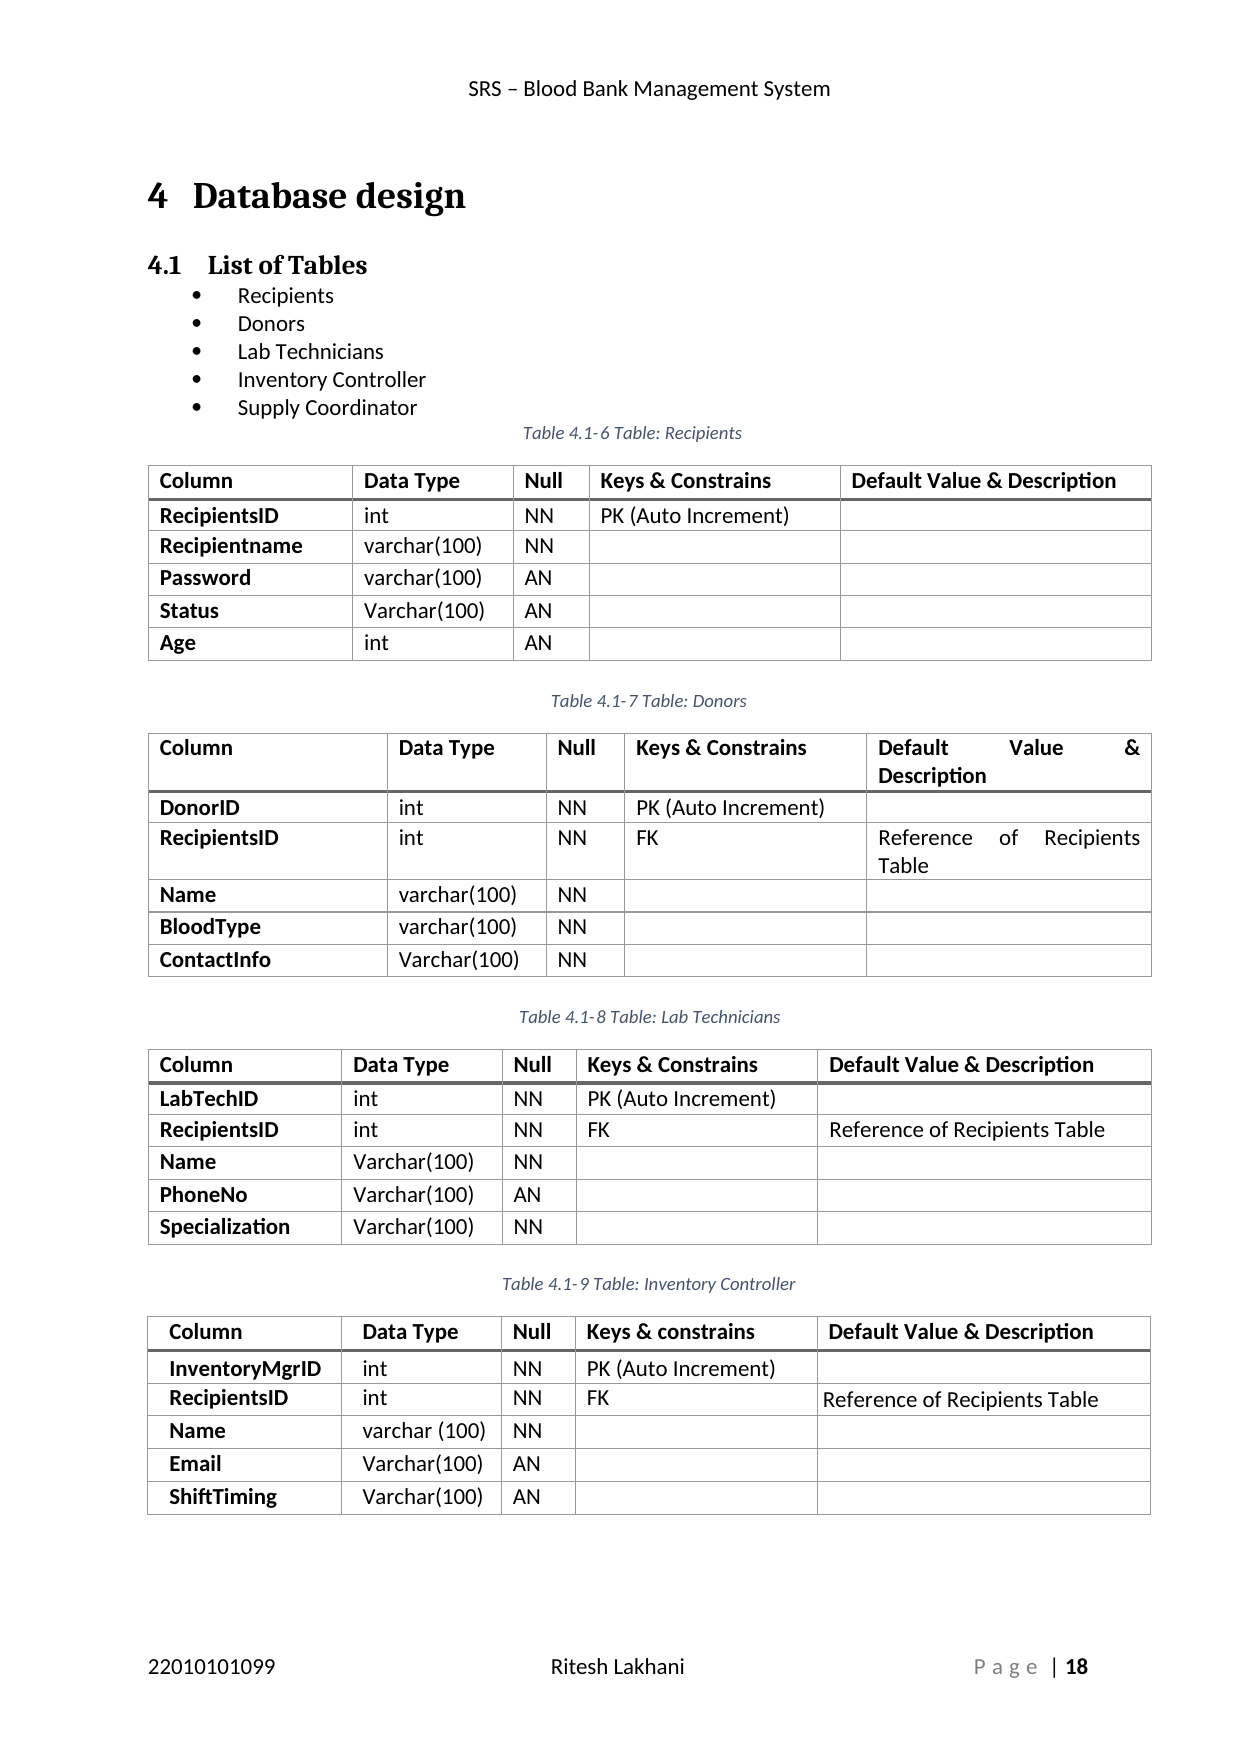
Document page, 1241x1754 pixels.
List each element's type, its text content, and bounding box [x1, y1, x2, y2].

table_cell Reference of Recipients Table [818, 1384, 1150, 1415]
table_cell NN [547, 913, 624, 944]
table_cell NN [502, 1384, 575, 1415]
table_cell Specialization [149, 1212, 341, 1243]
table_cell [818, 1147, 1151, 1179]
table_cell [841, 596, 1151, 627]
table_cell [818, 1085, 1151, 1114]
table_header Data Type [388, 734, 546, 789]
table_header Column [149, 1050, 341, 1081]
table_cell [867, 913, 1151, 944]
table_cell varchar(100) [353, 531, 513, 562]
table_cell int [342, 1085, 502, 1114]
subtitle Database design [148, 175, 1152, 218]
table_cell AN [514, 628, 589, 660]
table_cell ShiftTiming [148, 1482, 341, 1514]
table_cell BloodType [149, 913, 387, 944]
table_cell AN [502, 1449, 575, 1481]
table_cell int [388, 793, 546, 822]
table_header Null [503, 1050, 576, 1081]
table_cell AN [503, 1180, 576, 1211]
table_cell Varchar(100) [342, 1212, 502, 1243]
table_cell NN [503, 1085, 576, 1114]
table_cell [818, 1449, 1150, 1481]
table_cell RecipientsID [148, 1384, 341, 1415]
table_header Column [148, 1317, 341, 1349]
table_cell [818, 1212, 1151, 1243]
table_cell AN [514, 596, 589, 627]
table_cell NN [503, 1115, 576, 1146]
table_cell Varchar(100) [342, 1482, 501, 1514]
table_cell Varchar(100) [342, 1449, 501, 1481]
table_cell [590, 596, 840, 627]
table_cell Varchar(100) [342, 1180, 502, 1211]
table_cell AN [514, 564, 589, 595]
table_cell varchar (100) [342, 1416, 501, 1448]
table_header Keys & Constrains [625, 734, 866, 789]
table_cell Name [148, 1416, 341, 1448]
table_header Data Type [342, 1317, 501, 1349]
table_header Null [547, 734, 624, 789]
table_cell ContactInfo [149, 945, 387, 976]
table_cell AN [502, 1482, 575, 1514]
table_cell NN [547, 823, 624, 879]
table_cell NN [547, 945, 624, 976]
table_cell int [342, 1384, 501, 1415]
table_header Default Value & Description [818, 1050, 1151, 1081]
table_cell [576, 1416, 817, 1448]
table_cell FK [576, 1384, 817, 1415]
table_cell [841, 501, 1151, 530]
table_cell RecipientsID [149, 1115, 341, 1146]
table_cell RecipientsID [149, 823, 387, 879]
table_cell Age [149, 628, 352, 660]
table_cell PK (Auto Increment) [576, 1352, 817, 1382]
table_cell NN [503, 1147, 576, 1179]
table_header Null [502, 1317, 575, 1349]
table_cell [841, 628, 1151, 660]
table_cell NN [547, 880, 624, 911]
text Table 4.1-4 Table: Inventory Controller [148, 1272, 1152, 1295]
table_cell FK [625, 823, 866, 879]
table_cell [625, 913, 866, 944]
table_header Keys & constrains [576, 1317, 817, 1349]
table_cell NN [514, 531, 589, 562]
table_header Column [149, 734, 387, 789]
table_cell Varchar(100) [388, 945, 546, 976]
table_cell LabTechID [149, 1085, 341, 1114]
table_header Default Value & Description [818, 1317, 1150, 1349]
table_cell [590, 628, 840, 660]
table_cell Password [149, 564, 352, 595]
table_cell [841, 531, 1151, 562]
table_cell [818, 1180, 1151, 1211]
table_cell Name [149, 880, 387, 911]
table_cell int [353, 628, 513, 660]
table_cell int [388, 823, 546, 879]
table_cell NN [502, 1416, 575, 1448]
table_cell NN [514, 501, 589, 530]
table_cell [590, 564, 840, 595]
table_header Data Type [342, 1050, 502, 1081]
table_header Default Value & Description [867, 734, 1151, 789]
list Supply Coordinator [193, 393, 1152, 422]
table_cell [818, 1352, 1150, 1382]
table_cell InventoryMgrID [148, 1352, 341, 1382]
table_cell NN [503, 1212, 576, 1243]
table_cell [590, 531, 840, 562]
table_cell [818, 1482, 1150, 1514]
table_cell Varchar(100) [353, 596, 513, 627]
table_header Column [149, 466, 352, 498]
table_cell NN [502, 1352, 575, 1382]
list Donors [193, 309, 1152, 337]
table_cell [867, 945, 1151, 976]
table_cell varchar(100) [388, 880, 546, 911]
table_cell [576, 1482, 817, 1514]
table_cell int [353, 501, 513, 530]
table_cell RecipientsID [149, 501, 352, 530]
table_cell varchar(100) [388, 913, 546, 944]
table_cell [576, 1449, 817, 1481]
table_header Keys & Constrains [590, 466, 840, 498]
list Recipients [193, 281, 1152, 309]
table_cell NN [547, 793, 624, 822]
table_cell Reference of Recipients Table [818, 1115, 1151, 1146]
table_cell [867, 793, 1151, 822]
table_header Null [514, 466, 589, 498]
table_cell PK (Auto Increment) [625, 793, 866, 822]
table_header Default Value & Description [841, 466, 1151, 498]
table_cell FK [577, 1115, 817, 1146]
table_cell Email [148, 1449, 341, 1481]
table_cell [577, 1212, 817, 1243]
table_cell Status [149, 596, 352, 627]
table_header Keys & Constrains [577, 1050, 817, 1081]
table_cell int [342, 1352, 501, 1382]
table_cell [867, 880, 1151, 911]
list Inventory Controller [193, 366, 1152, 393]
table_cell [577, 1147, 817, 1179]
table_cell DonorID [149, 793, 387, 822]
table_cell PhoneNo [149, 1180, 341, 1211]
list Lab Technicians [193, 337, 1152, 366]
table_cell varchar(100) [353, 564, 513, 595]
table_cell [818, 1416, 1150, 1448]
table_cell Reference of Recipients Table [867, 823, 1151, 879]
table_cell Name [149, 1147, 341, 1179]
subtitle List of Tables [148, 250, 1152, 281]
table_header Data Type [353, 466, 513, 498]
table_cell int [342, 1115, 502, 1146]
table_cell PK (Auto Increment) [577, 1085, 817, 1114]
table_cell PK (Auto Increment) [590, 501, 840, 530]
table_cell Varchar(100) [342, 1147, 502, 1179]
table_cell [841, 564, 1151, 595]
table_cell [625, 945, 866, 976]
table_cell [577, 1180, 817, 1211]
table_cell [625, 880, 866, 911]
table_cell Recipientname [149, 531, 352, 562]
